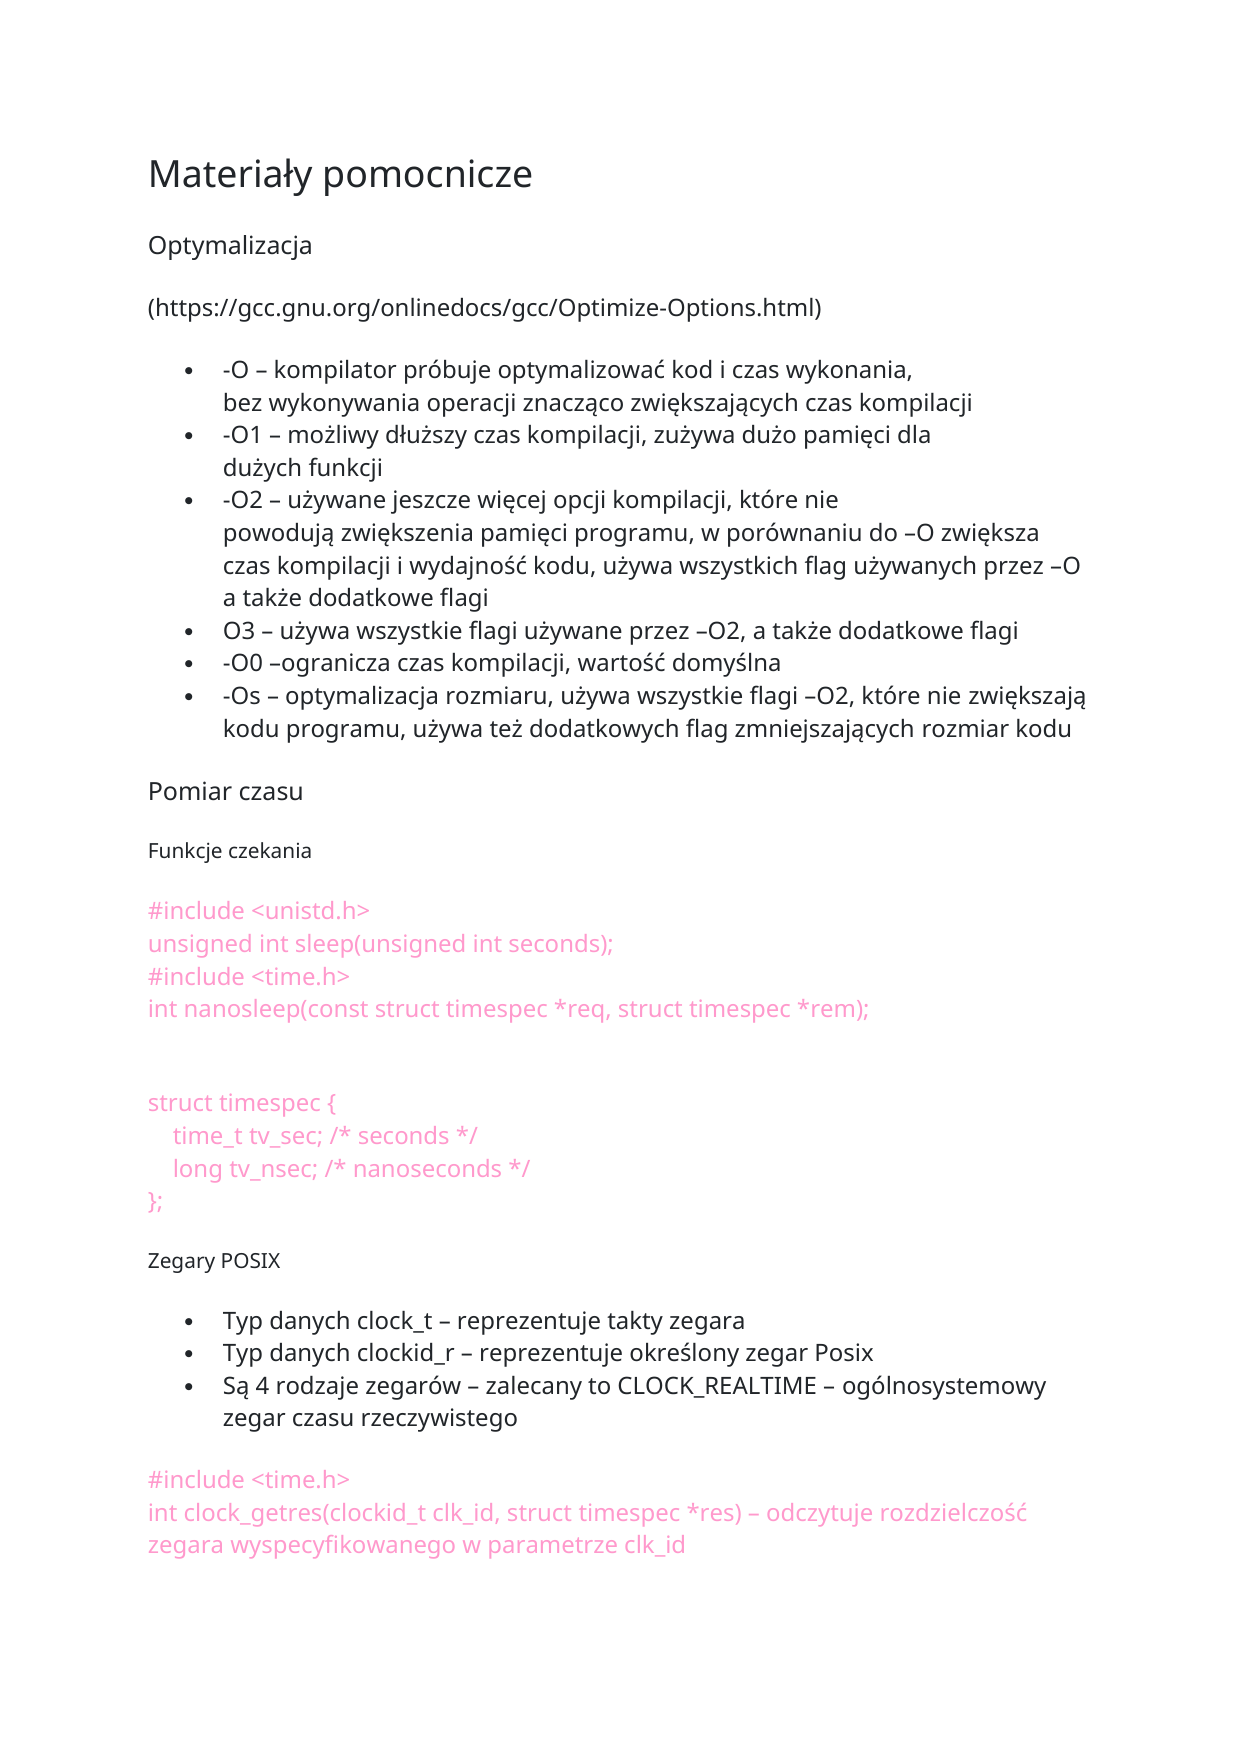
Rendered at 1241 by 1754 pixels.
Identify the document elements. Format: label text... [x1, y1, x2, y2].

list -Os – optymalizacja rozmiaru, używa wszystkie flagi –O2, które nie zwiększają kodu programu, używa też dodatkowych flag zmniejszających rozmiar kodu [185, 679, 1093, 744]
list -O0 –ogranicza czas kompilacji, wartość domyślna [185, 646, 1093, 679]
text Pomiar czasu [148, 773, 1093, 807]
text (https://gcc.gnu.org/onlinedocs/gcc/Optimize-Options.html) [148, 291, 1093, 324]
list Są 4 rodzaje zegarów – zalecany to CLOCK_REALTIME – ogólnosystemowy zegar czasu rzeczywistego [185, 1369, 1093, 1434]
text Funkcje czekania [148, 836, 1093, 865]
list -O2 – używane jeszcze więcej opcji kompilacji, które nie powodują zwiększenia pamięci programu, w porównaniu do –O zwiększa czas kompilacji i wydajność kodu, używa wszystkich flag używanych przez –O a także dodatkowe flagi [185, 483, 1093, 614]
text struct timespec { time_t tv_sec; /* seconds */ long tv_nsec; /* nanoseconds */ }; [148, 1054, 1093, 1217]
text #include <time.h> int clock_getres(clockid_t clk_id, struct timespec *res) – odczytuje rozdzielczość zegara wyspecyfikowanego w parametrze clk_id [148, 1463, 1093, 1561]
text Optymalizacja [148, 228, 1093, 262]
list O3 – używa wszystkie flagi używane przez –O2, a także dodatkowe flagi [185, 614, 1093, 646]
list -O – kompilator próbuje optymalizować kod i czas wykonania, bez wykonywania operacji znacząco zwiększających czas kompilacji [185, 353, 1093, 418]
list -O1 – możliwy dłuższy czas kompilacji, zużywa dużo pamięci dla dużych funkcji [185, 418, 1093, 483]
list Typ danych clockid_r – reprezentuje określony zegar Posix [185, 1336, 1093, 1369]
text Materiały pomocnicze [148, 148, 1093, 199]
text #include <unistd.h> unsigned int sleep(unsigned int seconds); #include <time.h> int nanosleep(const struct timespec *req, struct timespec *rem); [148, 894, 1093, 1024]
list Typ danych clock_t – reprezentuje takty zegara [185, 1303, 1093, 1336]
text Zegary POSIX [148, 1246, 1093, 1274]
